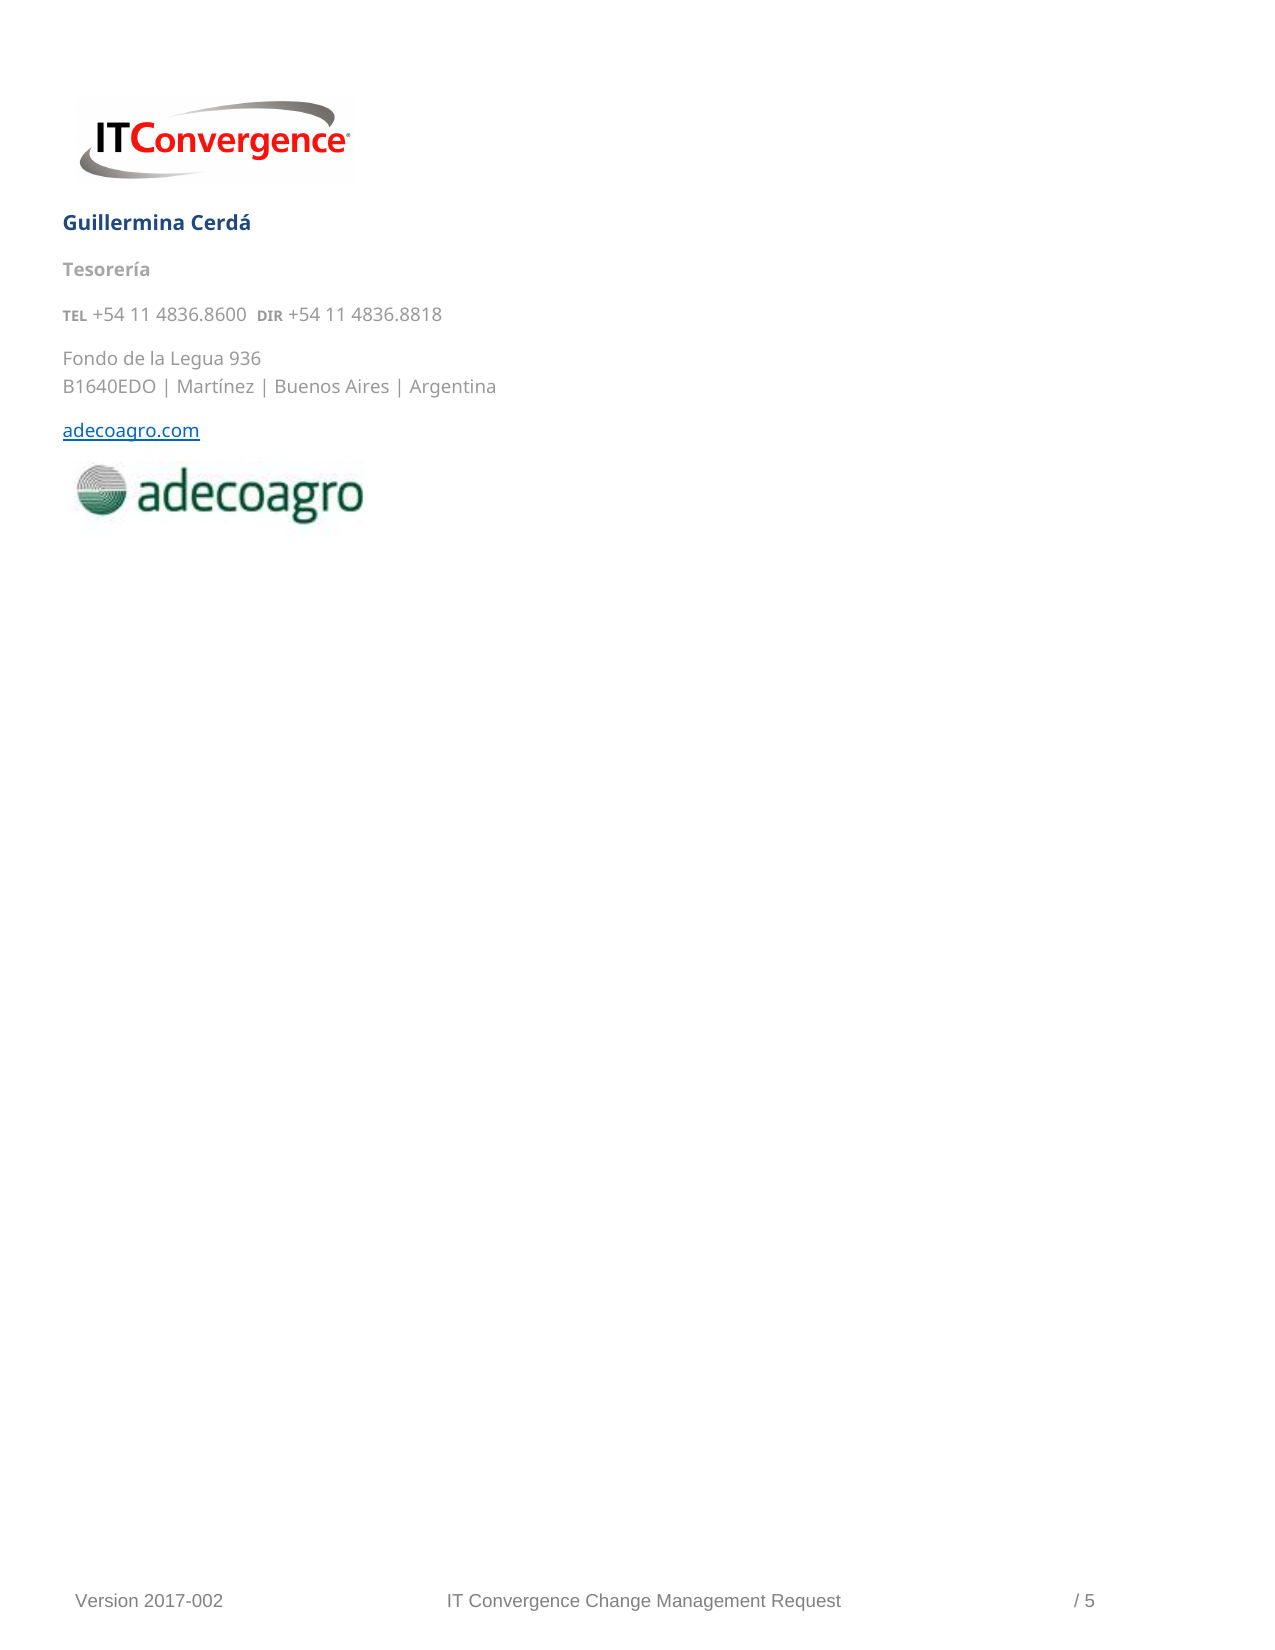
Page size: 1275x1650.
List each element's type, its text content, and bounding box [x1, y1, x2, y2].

text TEL +54 11 4836.8600 DIR +54 11 4836.8818 [62, 300, 1212, 327]
picture [75, 95, 357, 185]
text Fondo de la Legua 936 B1640EDO | Martínez | Buenos Aires | Argentina [62, 346, 1212, 399]
text Tesorería [62, 256, 1212, 281]
text adecoagro.com [62, 417, 1212, 443]
picture [62, 461, 385, 537]
text Guillermina Cerdá [62, 208, 1212, 237]
